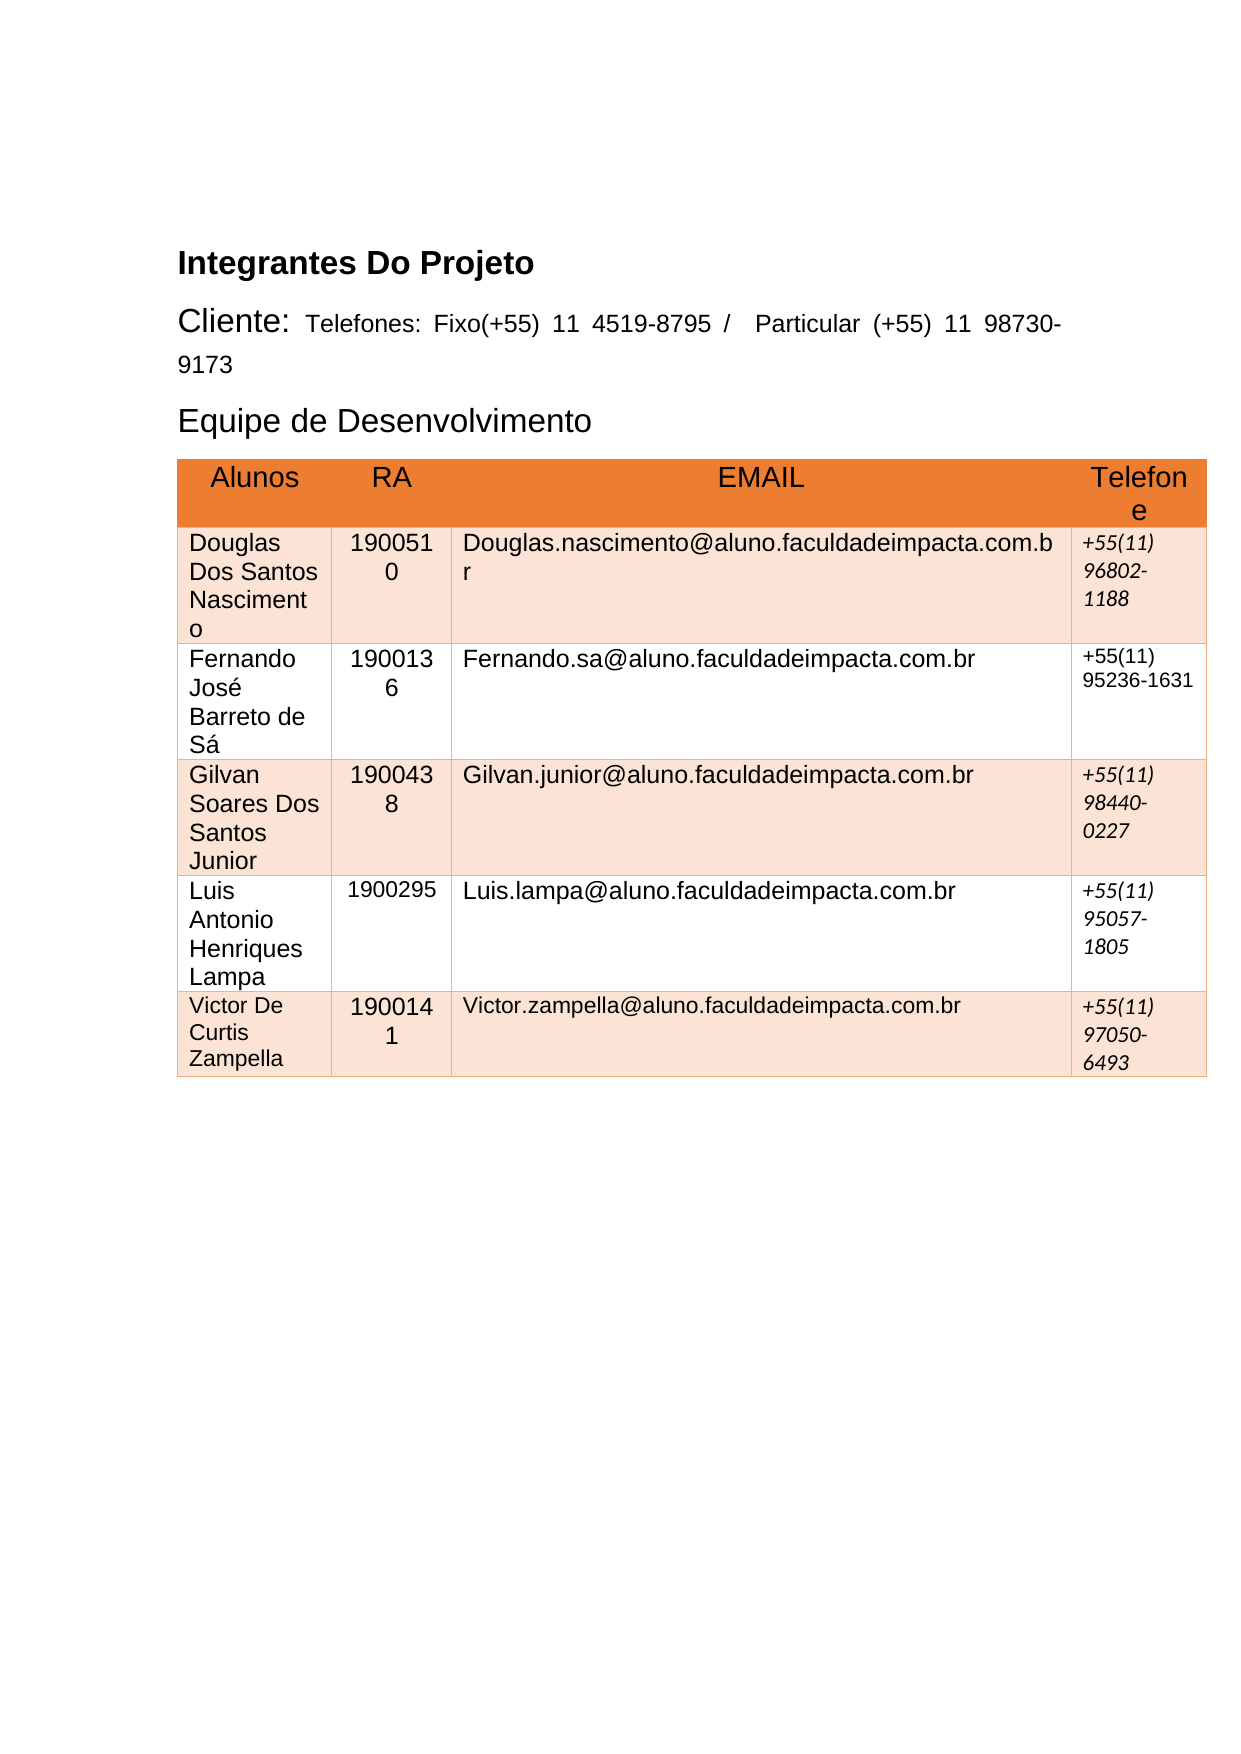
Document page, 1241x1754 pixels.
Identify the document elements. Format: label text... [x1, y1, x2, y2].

table_header Telefone [1072, 460, 1206, 527]
table_cell Douglas.nascimento@aluno.faculdadeimpacta.com.br [452, 528, 1071, 643]
table_cell Fernando.sa@aluno.faculdadeimpacta.com.br [452, 644, 1071, 759]
table_cell Luis Antonio Henriques Lampa [178, 876, 331, 991]
table_cell Luis.lampa@aluno.faculdadeimpacta.com.br [452, 876, 1071, 991]
table_cell +55(11) 98440-0227 [1072, 760, 1206, 875]
table_cell 1900510 [332, 528, 451, 643]
table_cell 1900136 [332, 644, 451, 759]
table_header RA [332, 460, 451, 527]
table_header EMAIL [452, 460, 1071, 527]
text Equipe de Desenvolvimento [177, 401, 1063, 439]
table_cell Fernando José Barreto de Sá [178, 644, 331, 759]
table_cell Gilvan Soares Dos Santos Junior [178, 760, 331, 875]
table_cell 1900141 [332, 992, 451, 1076]
table_cell Victor.zampella@aluno.faculdadeimpacta.com.br [452, 992, 1071, 1076]
text Cliente: Telefones: Fixo(+55) 11 4519-8795 / Particular (+55) 11 98730-9173 [177, 301, 1063, 381]
table_cell +55(11) 95057-1805 [1072, 876, 1206, 991]
table_cell Victor De Curtis Zampella [178, 992, 331, 1076]
table_cell +55(11) 97050-6493 [1072, 992, 1206, 1076]
text Integrantes Do Projeto [177, 243, 1063, 281]
table_cell 1900295 [332, 876, 451, 991]
table_cell 1900438 [332, 760, 451, 875]
table_cell Gilvan.junior@aluno.faculdadeimpacta.com.br [452, 760, 1071, 875]
table_cell +55(11) 95236-1631 [1072, 644, 1206, 759]
table_cell +55(11) 96802-1188 [1072, 528, 1206, 643]
table_cell Douglas Dos Santos Nascimento [178, 528, 331, 643]
table_header Alunos [178, 460, 331, 527]
